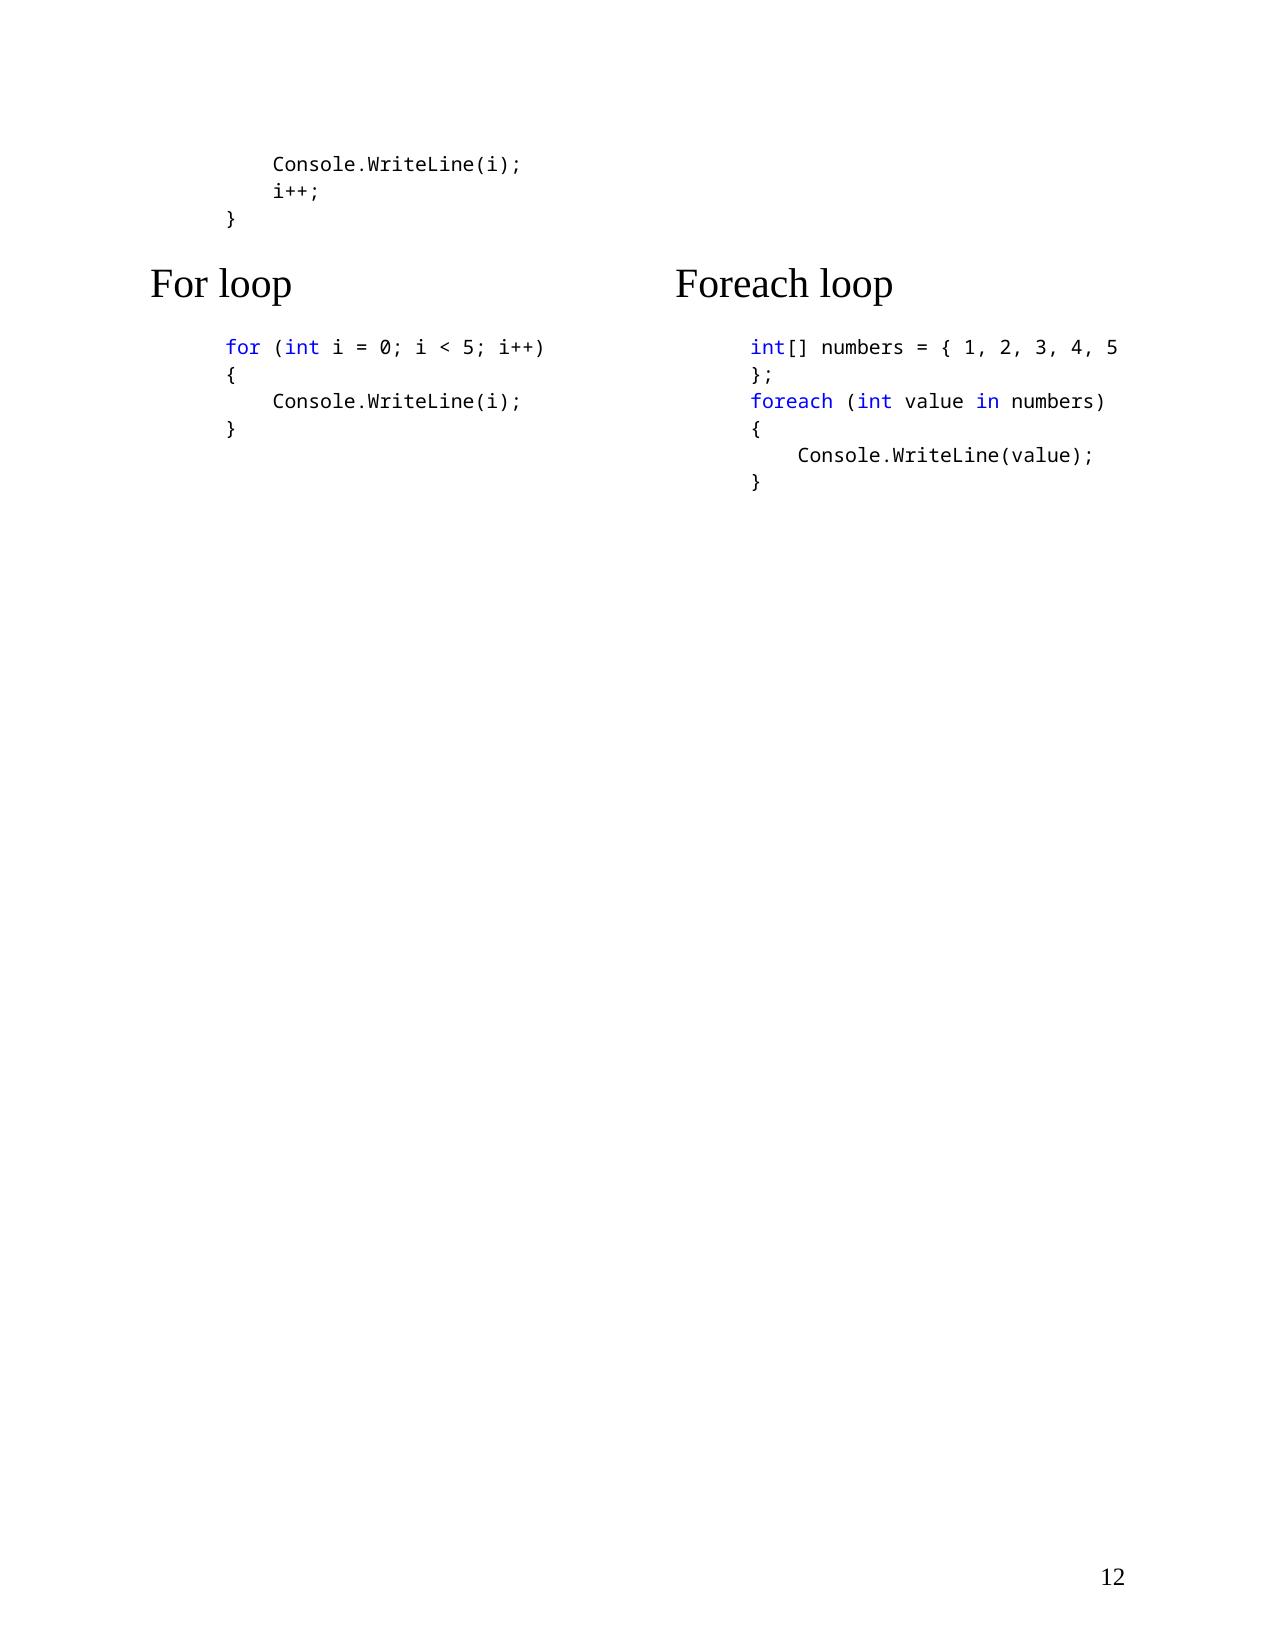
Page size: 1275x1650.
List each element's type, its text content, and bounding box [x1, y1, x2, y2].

text i++; [225, 177, 1125, 204]
text } [225, 414, 600, 441]
subtitle Foreach loop [675, 258, 1125, 306]
text for (int i = 0; i < 5; i++) [225, 333, 600, 360]
text } [750, 468, 1125, 495]
subtitle For loop [150, 258, 600, 306]
text { [225, 360, 600, 387]
text { [750, 414, 1125, 441]
text } [225, 204, 1125, 231]
text int[] numbers = { 1, 2, 3, 4, 5 }; [750, 333, 1125, 387]
text foreach (int value in numbers) [750, 387, 1125, 414]
text Console.WriteLine(i); [225, 150, 1125, 177]
text Console.WriteLine(i); [225, 387, 600, 414]
text Console.WriteLine(value); [750, 441, 1125, 468]
